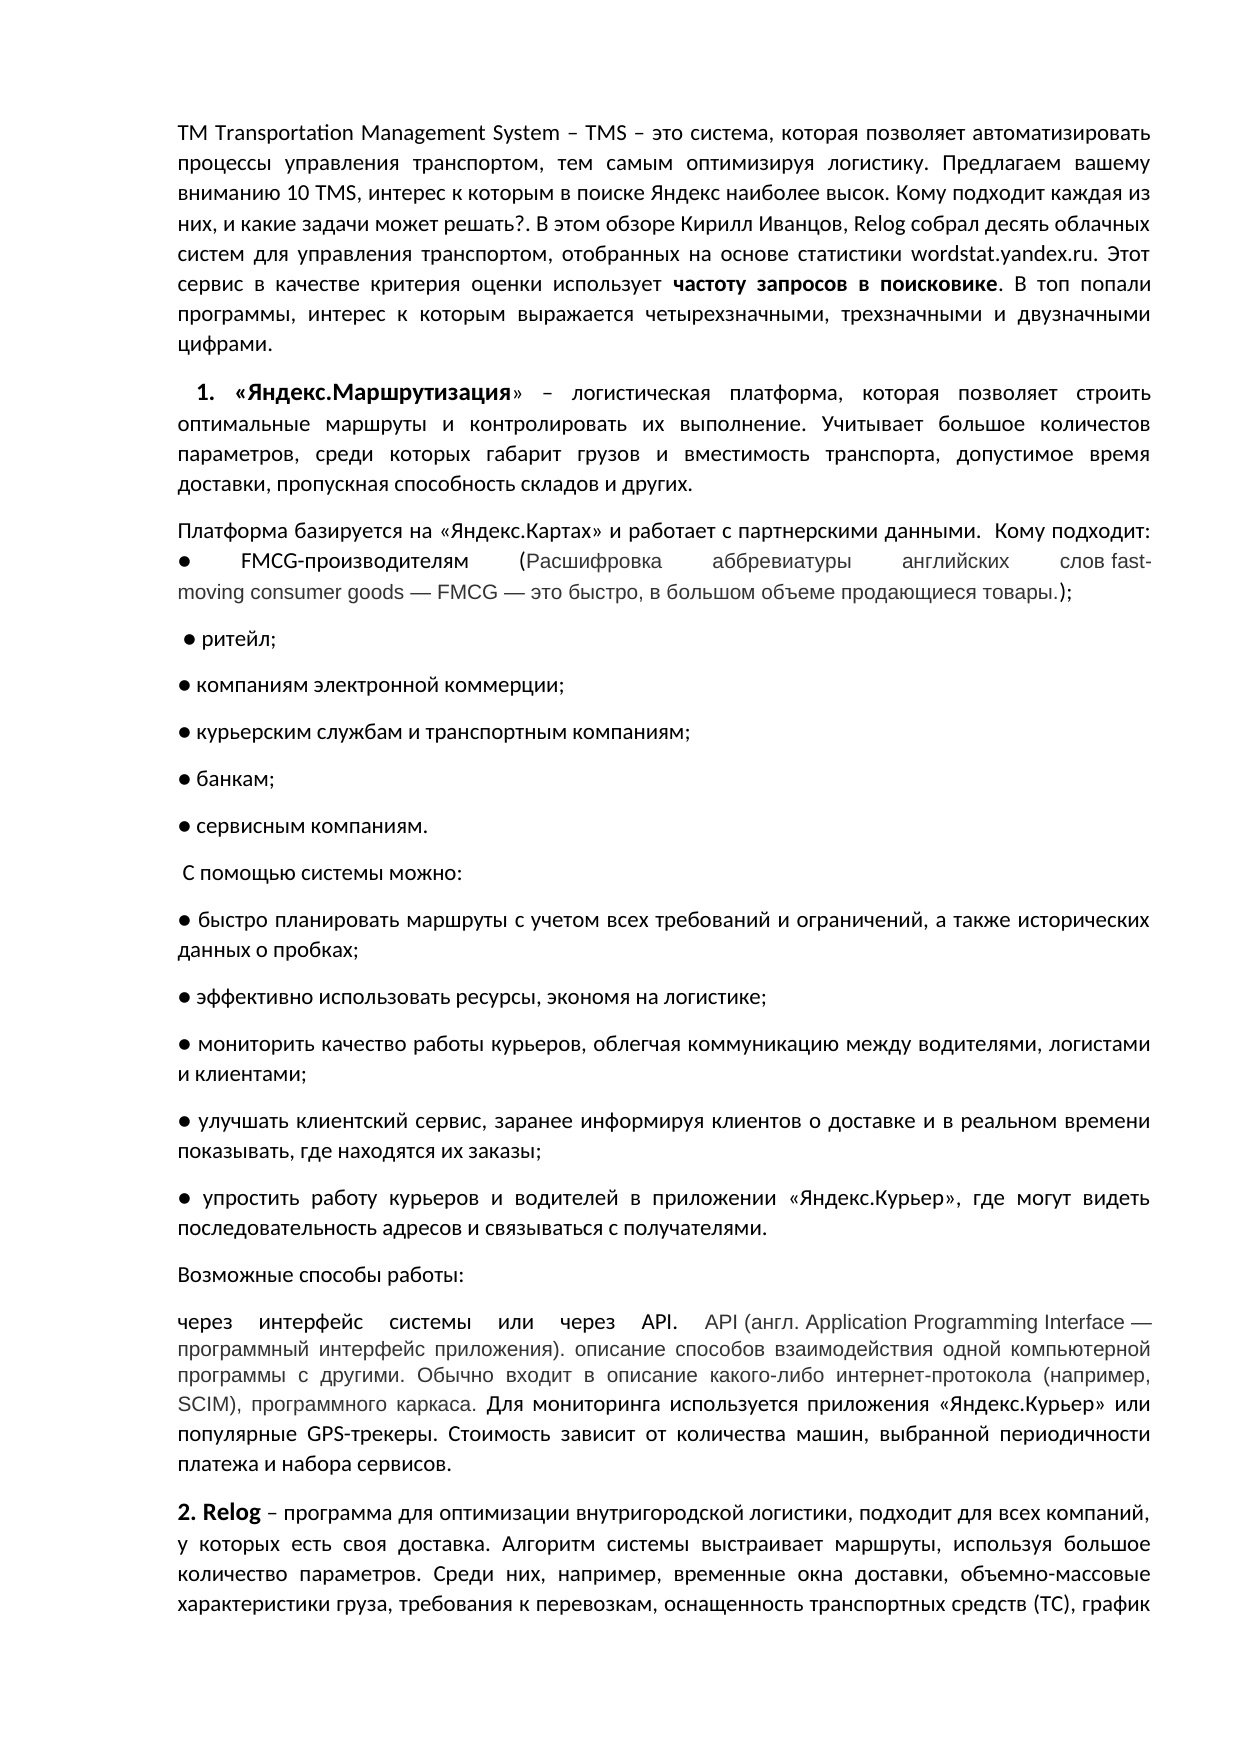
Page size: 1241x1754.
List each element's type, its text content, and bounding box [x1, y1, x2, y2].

text ● ритейл; [177, 624, 1152, 652]
text 1. «Яндекс.Маршрутизация» – логистическая платформа, которая позволяет строить оптимальные маршруты и контролировать их выполнение. Учитывает большое количестов параметров, среди которых габарит грузов и вместимость транспорта, допустимое время доставки, пропускная способность складов и других. [177, 376, 1152, 498]
text ● быстро планировать маршруты с учетом всех требований и ограничений, а также исторических данных о пробках; [177, 905, 1152, 963]
text ● эффективно использовать ресурсы, экономя на логистике; [177, 982, 1152, 1010]
text ● улучшать клиентский сервис, заранее информируя клиентов о доставке и в реальном времени показывать, где находятся их заказы; [177, 1106, 1152, 1164]
text ● компаниям электронной коммерции; [177, 671, 1152, 699]
text ● курьерским службам и транспортным компаниям; [177, 717, 1152, 746]
text ● мониторить качество работы курьеров, облегчая коммуникацию между водителями, логистами и клиентами; [177, 1029, 1152, 1087]
text ● банкам; [177, 764, 1152, 792]
text С помощью системы можно: [177, 858, 1152, 886]
text через интерфейс системы или через API. API (англ. Application Programming Interface — программный интерфейс приложения). описание способов взаимодействия одной компьютерной программы с другими. Обычно входит в описание какого-либо интернет-протокола (например, SCIM), программного каркаса. Для мониторинга используется приложения «Яндекс.Курьер» или популярные GPS-трекеры. Стоимость зависит от количества машин, выбранной периодичности платежа и набора сервисов. [177, 1387, 1152, 1477]
text через интерфейс системы или через API. API (англ. Application Programming Interface — программный интерфейс приложения). описание способов взаимодействия одной компьютерной программы с другими. Обычно входит в описание какого-либо интернет-протокола (например, SCIM), программного каркаса. Для мониторинга используется приложения «Яндекс.Курьер» или популярные GPS-трекеры. Стоимость зависит от количества машин, выбранной периодичности платежа и набора сервисов. [177, 1307, 1152, 1337]
text Возможные способы работы: [177, 1260, 1152, 1288]
text Платформа базируется на «Яндекс.Картах» и работает с партнерскими данными. Кому подходит: ● FMCG-производителям (Расшифровка аббревиатуры английских слов fast-moving consumer goods — FMCG — это быстро, в большом объеме продающиеся товары.); [177, 516, 1152, 605]
text ● упростить работу курьеров и водителей в приложении «Яндекс.Курьер», где могут видеть последовательность адресов и связываться с получателями. [177, 1183, 1152, 1241]
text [177, 1496, 1152, 1617]
text ● сервисным компаниям. [177, 811, 1152, 839]
text TM Transportation Management System – TMS – это система, которая позволяет автоматизировать процессы управления транспортом, тем самым оптимизируя логистику. Предлагаем вашему вниманию 10 TMS, интерес к которым в поиске Яндекс наиболее высок. Кому подходит каждая из них, и какие задачи может решать?. В этом обзоре Кирилл Иванцов, Relog собрал десять облачных систем для управления транспортом, отобранных на основе статистики wordstat.yandex.ru. Этот сервис в качестве критерия оценки использует частоту запросов в поисковике. В топ попали программы, интерес к которым выражается четырехзначными, трехзначными и двузначными цифрами. [177, 118, 1152, 358]
